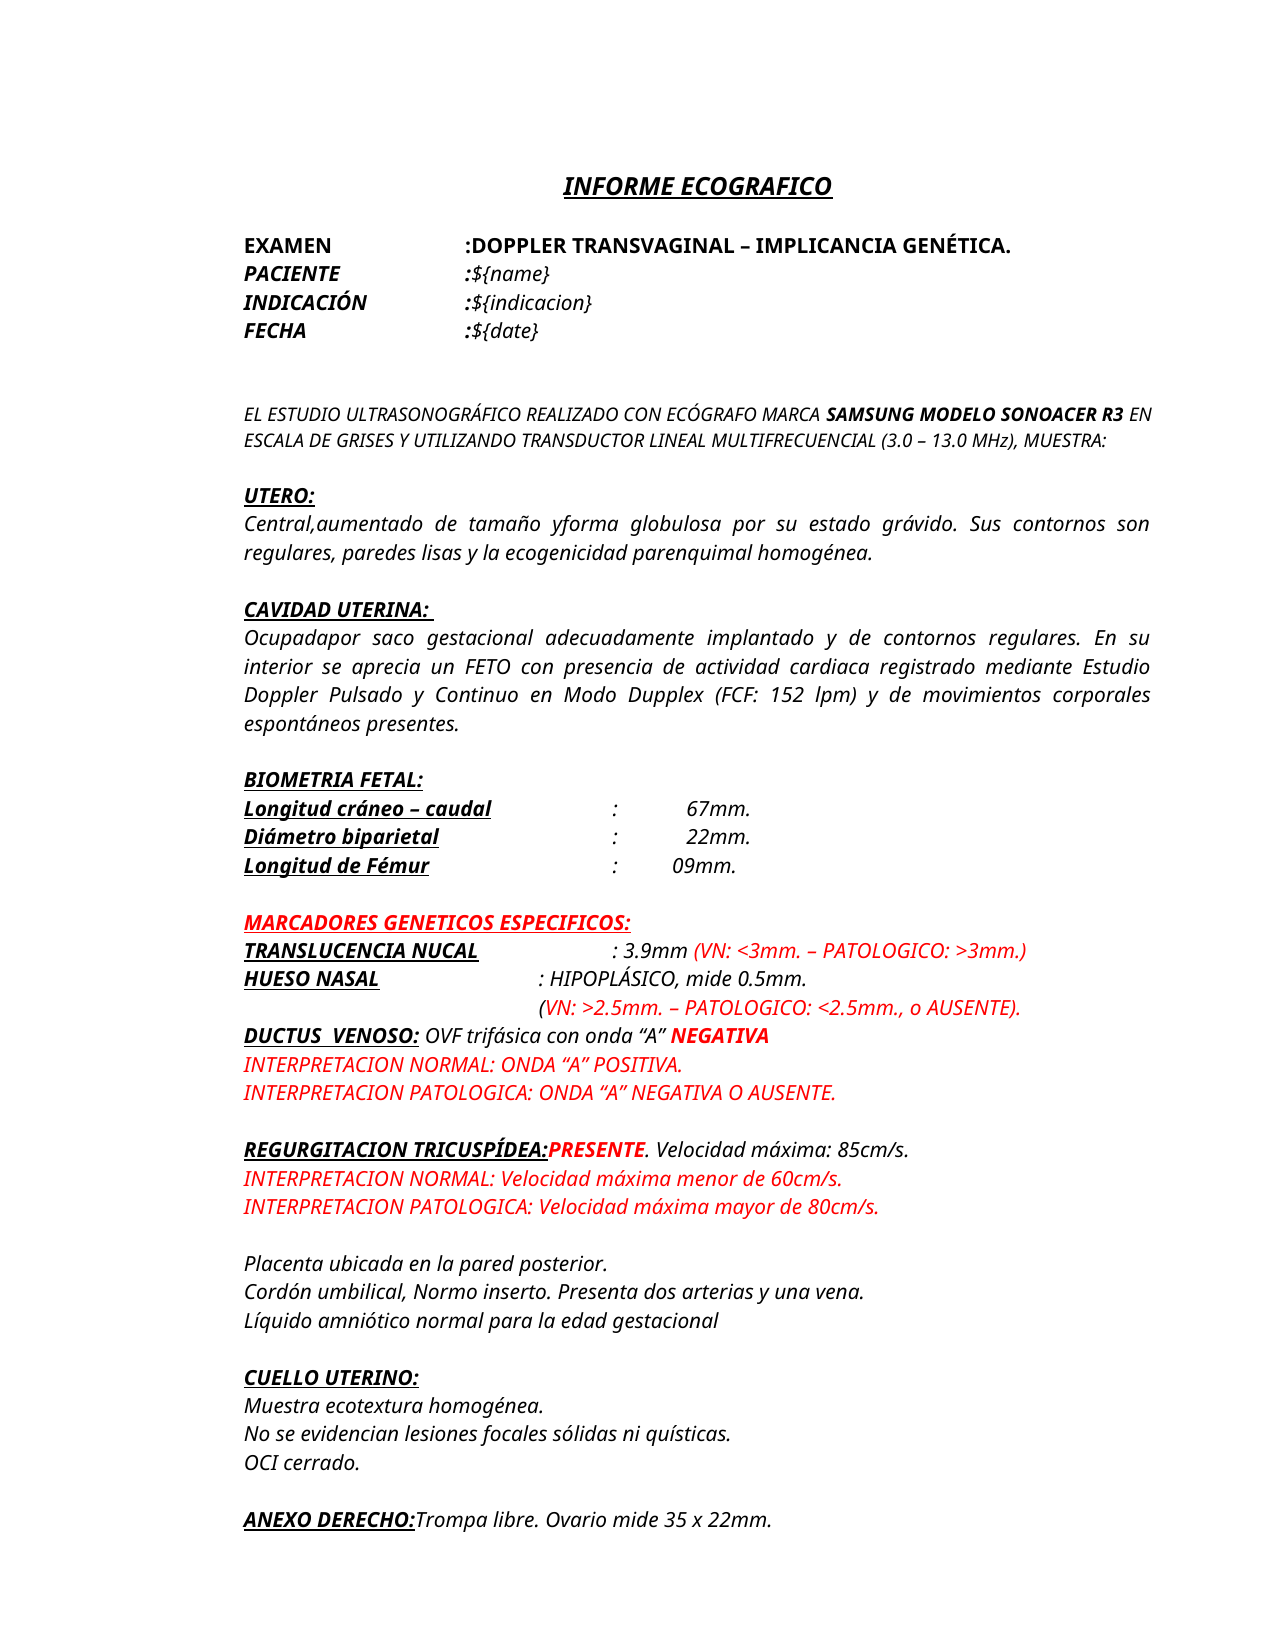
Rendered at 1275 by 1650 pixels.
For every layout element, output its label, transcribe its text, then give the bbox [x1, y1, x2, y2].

text INTERPRETACION PATOLOGICA: Velocidad máxima mayor de 80cm/s. [244, 1192, 1152, 1221]
text BIOMETRIA FETAL: [244, 766, 1152, 794]
text Líquido amniótico normal para la edad gestacional [244, 1306, 1152, 1334]
text REGURGITACION TRICUSPÍDEA:PRESENTE. Velocidad máxima: 85cm/s. [244, 1135, 1152, 1164]
text EL ESTUDIO ULTRASONOGRÁFICO REALIZADO CON ECÓGRAFO MARCA SAMSUNG MODELO SONOACER R3 EN ESCALA DE GRISES Y UTILIZANDO TRANSDUCTOR LINEAL MULTIFRECUENCIAL (3.0 – 13.0 MHz), MUESTRA: [244, 402, 1152, 453]
text OCI cerrado. [244, 1448, 1152, 1476]
text No se evidencian lesiones focales sólidas ni quísticas. [244, 1419, 1152, 1448]
text EXAMEN :DOPPLER TRANSVAGINAL – IMPLICANCIA GENÉTICA. [244, 231, 1152, 259]
text Cordón umbilical, Normo inserto. Presenta dos arterias y una vena. [244, 1277, 1152, 1306]
text Longitud cráneo – caudal : 67mm. [244, 794, 1152, 822]
text HUESO NASAL : HIPOPLÁSICO, mide 0.5mm. [244, 964, 1152, 993]
text UTERO: [244, 481, 1152, 509]
text CUELLO UTERINO: [244, 1363, 1152, 1391]
text ANEXO DERECHO:Trompa libre. Ovario mide 35 x 22mm. [244, 1505, 1152, 1533]
text INDICACIÓN :${indicacion} [244, 288, 1152, 316]
text PACIENTE :${name} [244, 259, 1152, 288]
text FECHA :${date} [244, 316, 1152, 345]
text (VN: >2.5mm. – PATOLOGICO: <2.5mm., o AUSENTE). [465, 993, 1152, 1021]
text Ocupadapor saco gestacional adecuadamente implantado y de contornos regulares. En su interior se aprecia un FETO con presencia de actividad cardiaca registrado mediante Estudio Doppler Pulsado y Continuo en Modo Dupplex (FCF: 152 lpm) y de movimientos corporales espontáneos presentes. [244, 623, 1152, 737]
text Placenta ubicada en la pared posterior. [244, 1249, 1152, 1277]
text INTERPRETACION NORMAL: Velocidad máxima menor de 60cm/s. [244, 1164, 1152, 1192]
text DUCTUS VENOSO: OVF trifásica con onda “A” NEGATIVA [244, 1021, 1152, 1050]
title INFORME ECOGRAFICO [244, 168, 1152, 203]
text Central,aumentado de tamaño yforma globulosa por su estado grávido. Sus contornos son regulares, paredes lisas y la ecogenicidad parenquimal homogénea. [244, 509, 1152, 566]
text Longitud de Fémur : 09mm. [244, 851, 1152, 879]
text MARCADORES GENETICOS ESPECIFICOS: [244, 908, 1152, 936]
text Diámetro biparietal : 22mm. [244, 822, 1152, 851]
text TRANSLUCENCIA NUCAL : 3.9mm (VN: <3mm. – PATOLOGICO: >3mm.) [244, 936, 1152, 964]
text INTERPRETACION PATOLOGICA: ONDA “A” NEGATIVA O AUSENTE. [244, 1078, 1152, 1107]
text Muestra ecotextura homogénea. [244, 1391, 1152, 1419]
text INTERPRETACION NORMAL: ONDA “A” POSITIVA. [244, 1050, 1152, 1078]
text CAVIDAD UTERINA: [244, 595, 1152, 623]
